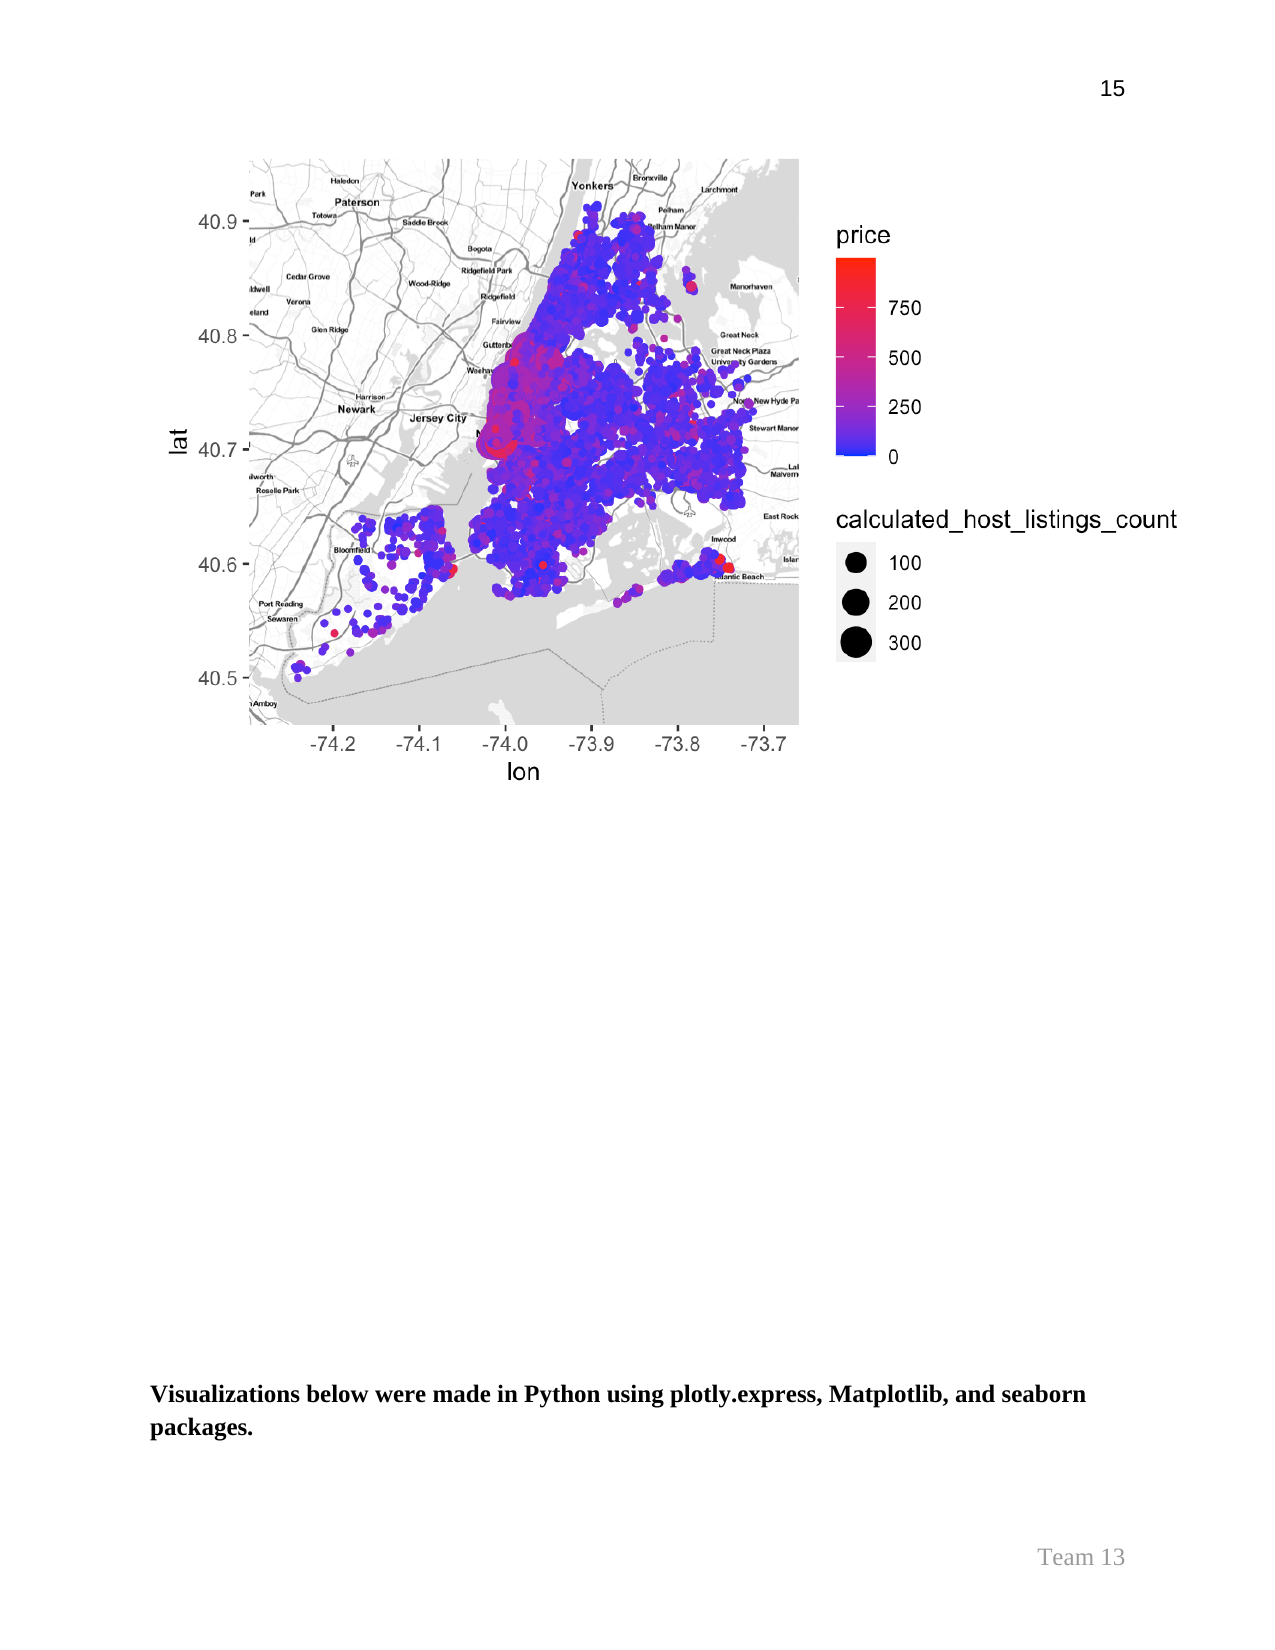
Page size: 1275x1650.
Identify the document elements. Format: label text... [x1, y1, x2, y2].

picture [150, 150, 1203, 790]
text Visualizations below were made in Python using plotly.express, Matplotlib, and seaborn packages. [150, 1379, 1125, 1441]
